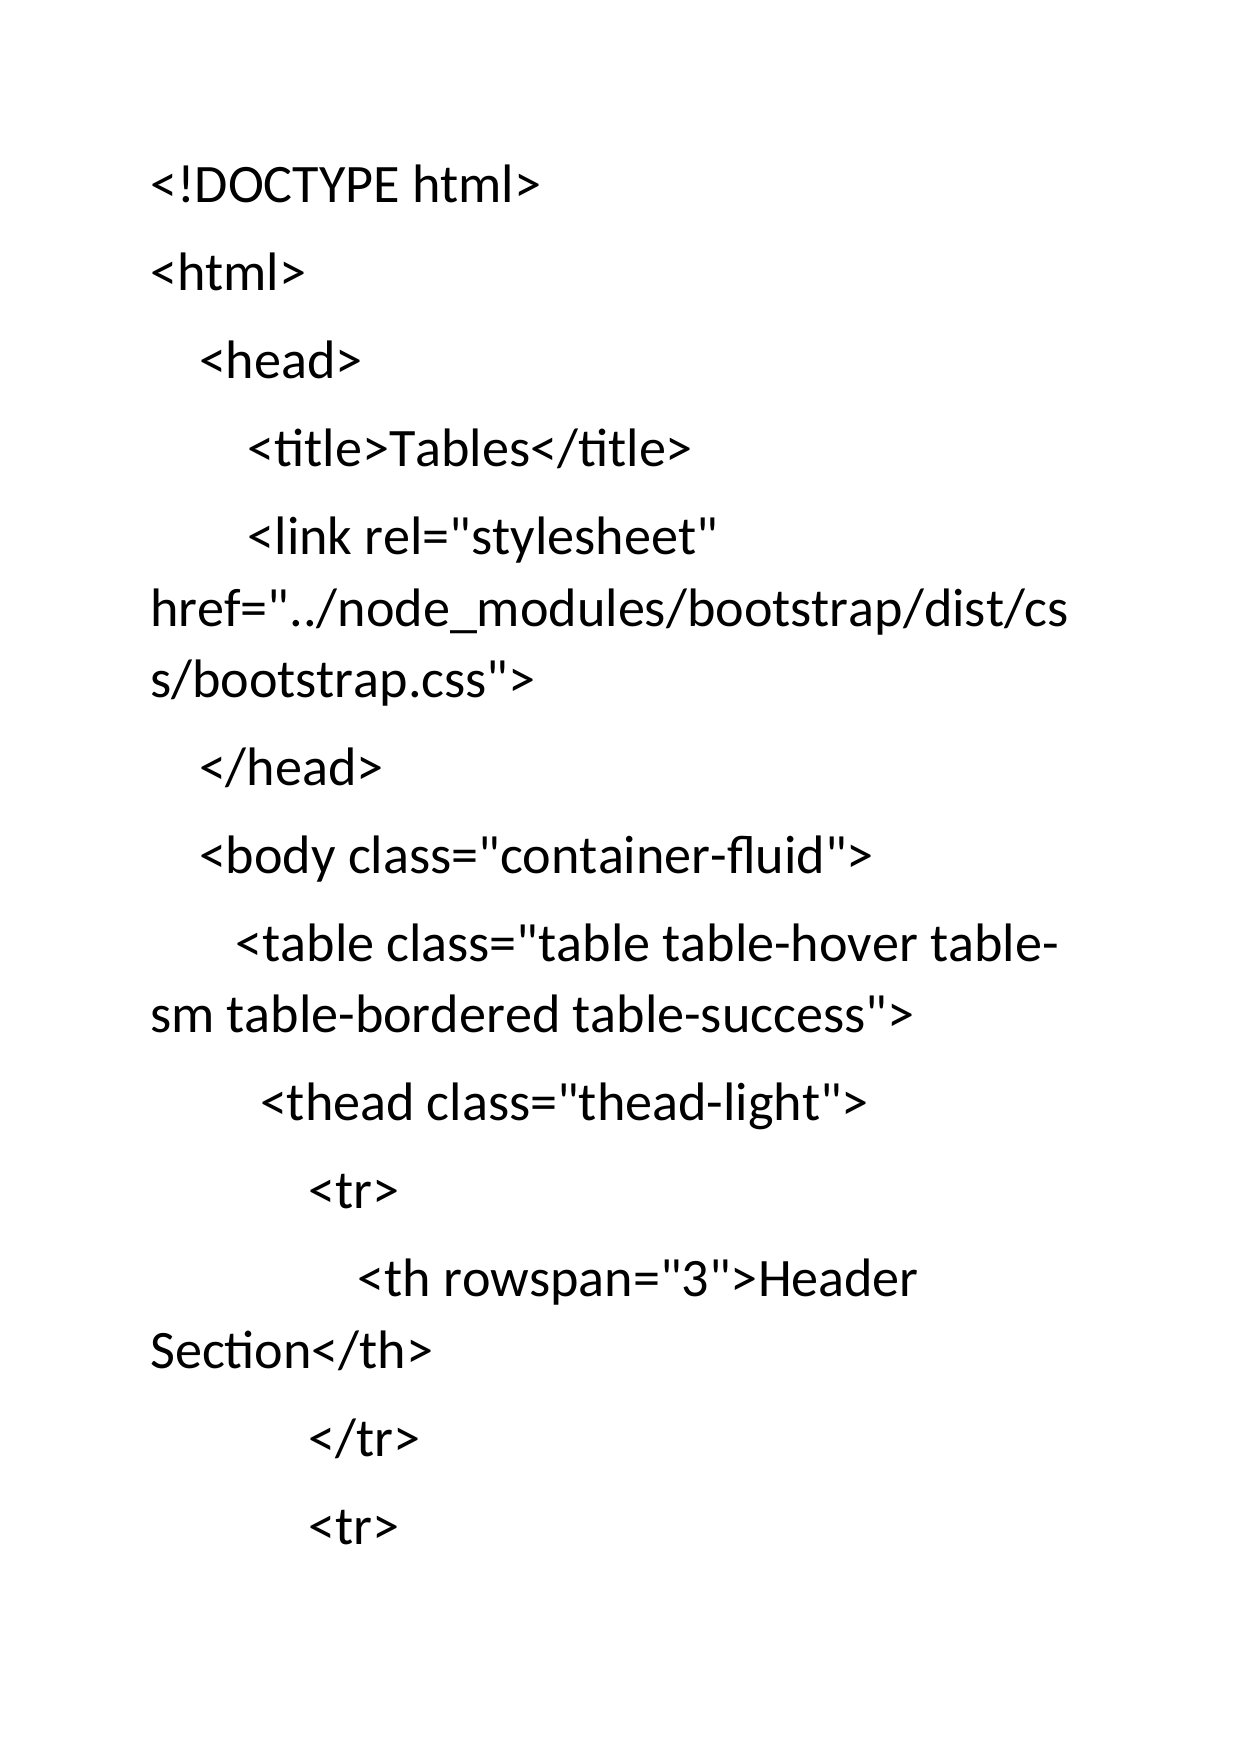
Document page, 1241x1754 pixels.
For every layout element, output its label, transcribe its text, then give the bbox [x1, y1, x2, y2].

text <link rel="stylesheet" href="../node_modules/bootstrap/dist/css/bootstrap.css"> [150, 502, 1090, 711]
text <tr> [150, 1156, 1090, 1222]
text <thead class="thead-light"> [150, 1068, 1090, 1134]
text </tr> [150, 1404, 1090, 1470]
text <head> [150, 326, 1090, 392]
text <body class="container-fluid"> [150, 821, 1090, 887]
text <th rowspan="3">Header Section</th> [150, 1244, 1090, 1382]
text <!DOCTYPE html> [150, 150, 1090, 216]
text <table class="table table-hover table-sm table-bordered table-success"> [150, 909, 1090, 1046]
text </head> [150, 733, 1090, 799]
text <html> [150, 238, 1090, 304]
text <title>Tables</title> [150, 414, 1090, 480]
text <tr> [150, 1492, 1090, 1558]
